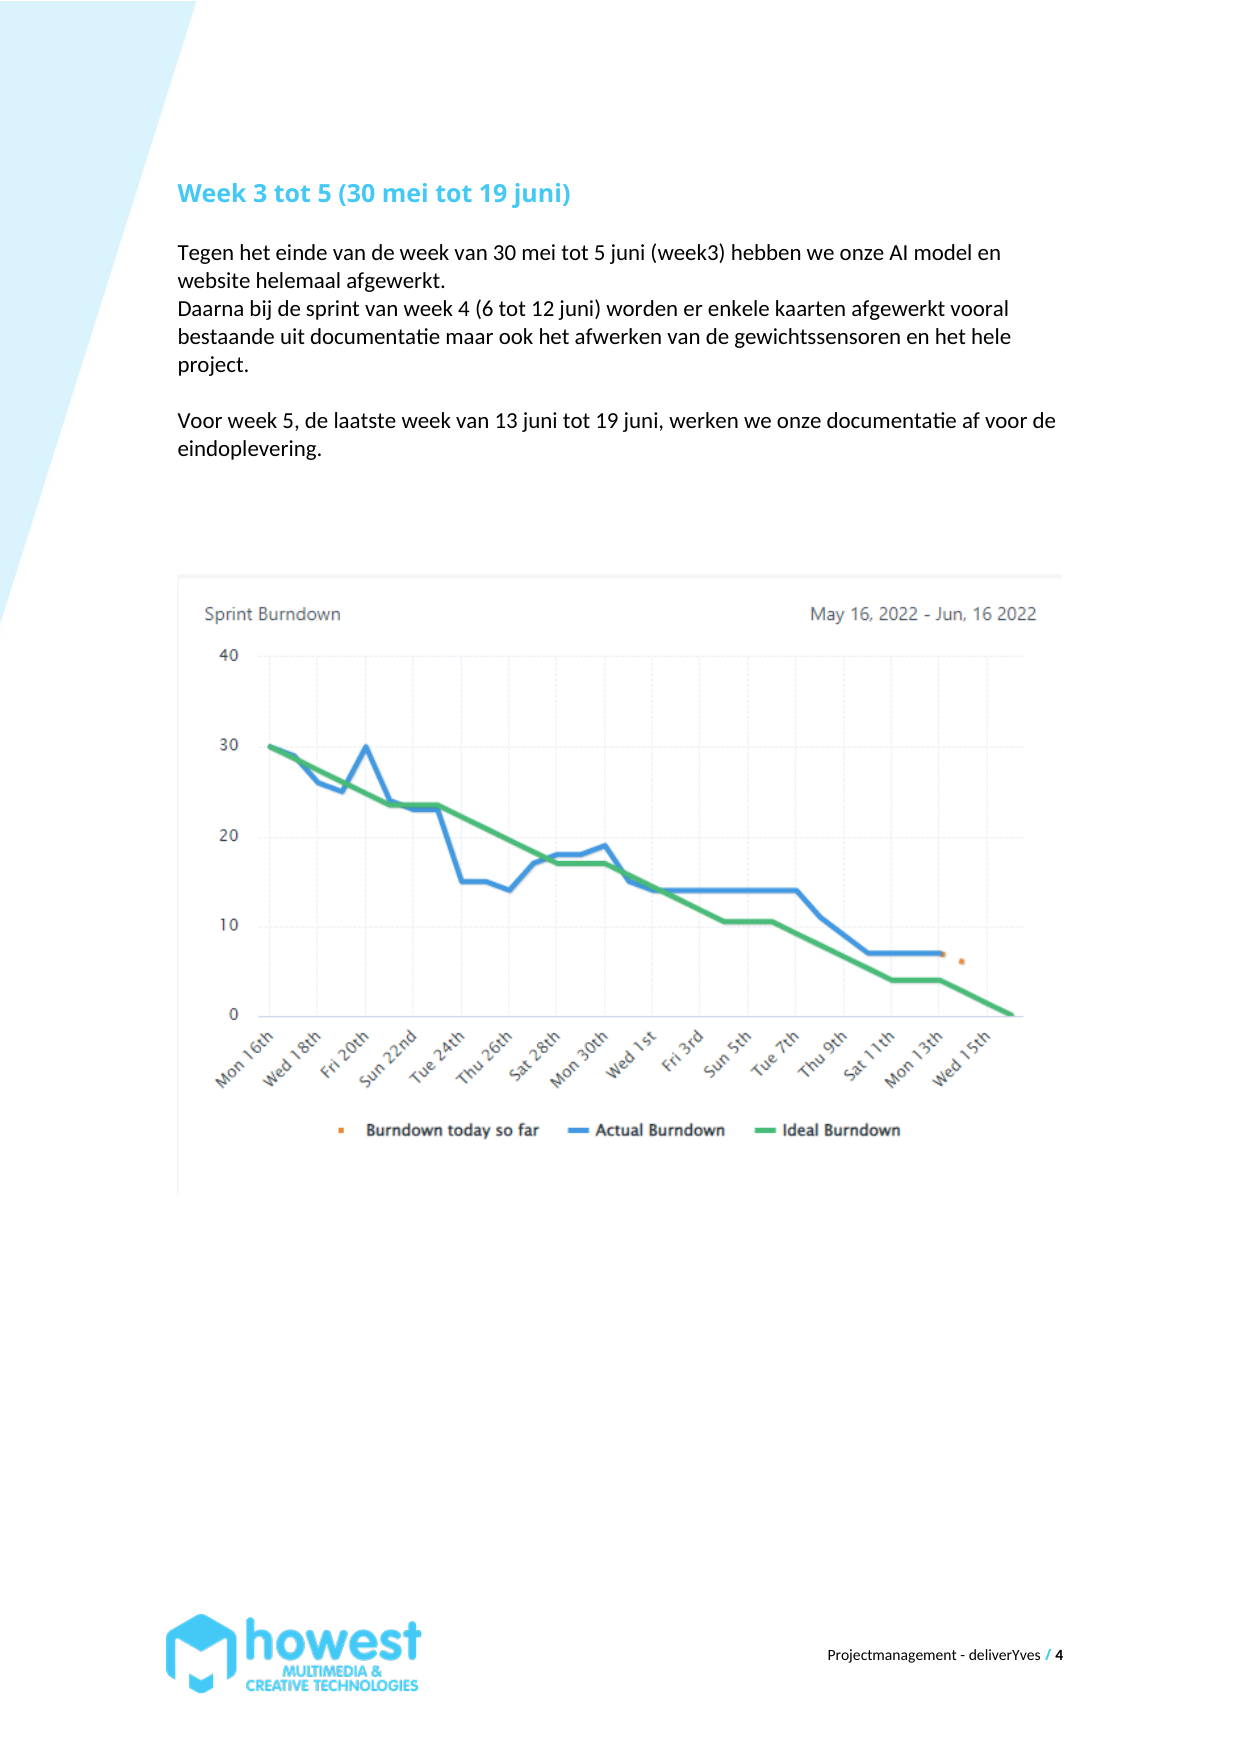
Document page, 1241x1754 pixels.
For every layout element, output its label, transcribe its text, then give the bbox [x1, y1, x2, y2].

text Tegen het einde van de week van 30 mei tot 5 juni (week3) hebben we onze AI model en website helemaal afgewerkt. Daarna bij de sprint van week 4 (6 tot 12 juni) worden er enkele kaarten afgewerkt vooral bestaande uit documentatie maar ook het afwerken van de gewichtssensoren en het hele project. [177, 238, 1063, 378]
subtitle Week 3 tot 5 (30 mei tot 19 juni) [177, 176, 1063, 210]
picture [166, 1614, 422, 1694]
picture [0, 1, 1179, 1239]
text Voor week 5, de laatste week van 13 juni tot 19 juni, werken we onze documentatie af voor de eindoplevering. [177, 378, 1063, 462]
